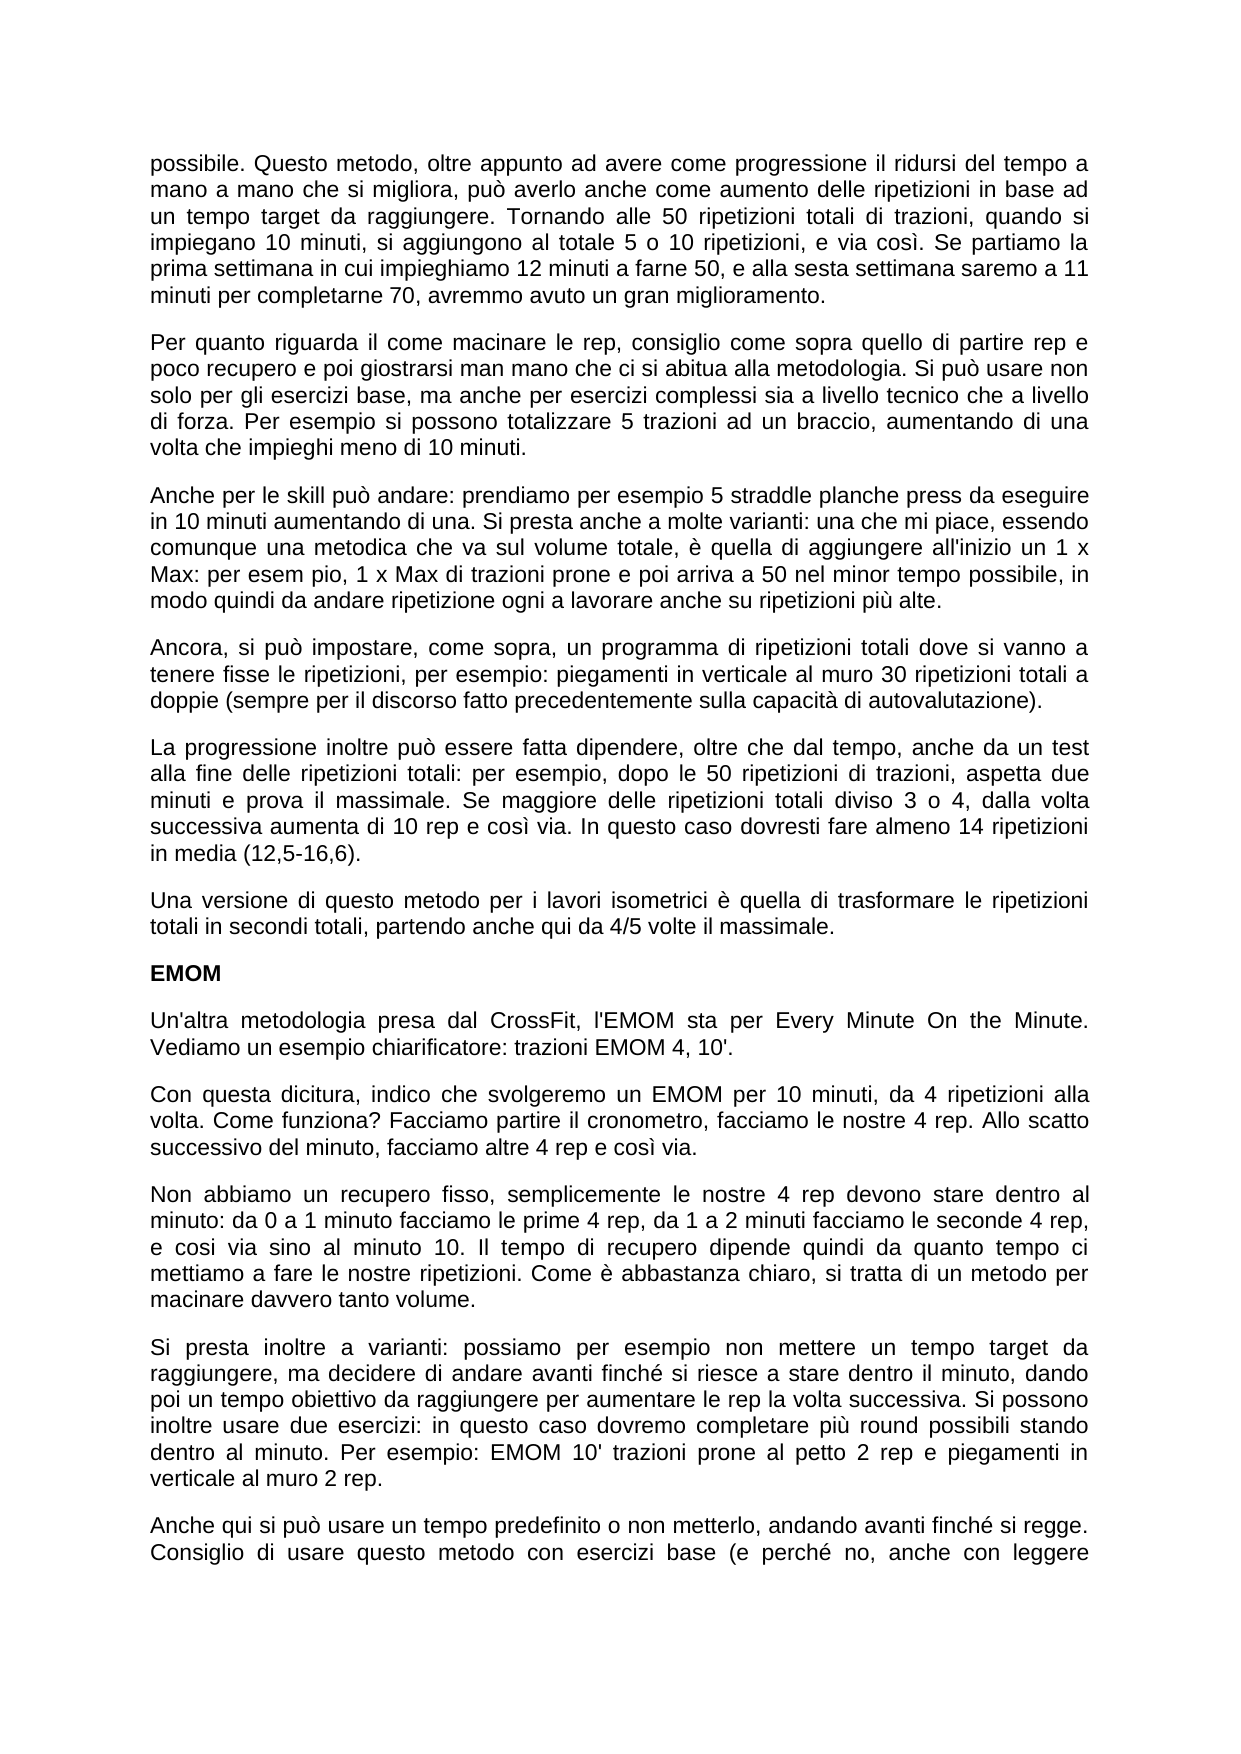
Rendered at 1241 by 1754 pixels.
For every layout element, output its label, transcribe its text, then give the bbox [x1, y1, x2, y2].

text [150, 1512, 1090, 1565]
text Per quanto riguarda il come macinare le rep, consiglio come sopra quello di partire rep e poco recupero e poi giostrarsi man mano che ci si abitua alla metodologia. Si può usare non solo per gli esercizi base, ma anche per esercizi complessi sia a livello tecnico che a livello di forza. Per esempio si possono totalizzare 5 trazioni ad un braccio, aumentando di una volta che impieghi meno di 10 minuti. [150, 329, 1090, 461]
text Una versione di questo metodo per i lavori isometrici è quella di trasformare le ripetizioni totali in secondi totali, partendo anche qui da 4/5 volte il massimale. [150, 887, 1090, 939]
text Non abbiamo un recupero fisso, semplicemente le nostre 4 rep devono stare dentro al minuto: da 0 a 1 minuto facciamo le prime 4 rep, da 1 a 2 minuti facciamo le seconde 4 rep, e cosi via sino al minuto 10. Il tempo di recupero dipende quindi da quanto tempo ci mettiamo a fare le nostre ripetizioni. Come è abbastanza chiaro, si tratta di un metodo per macinare davvero tanto volume. [150, 1181, 1090, 1313]
text Anche per le skill può andare: prendiamo per esempio 5 straddle planche press da eseguire in 10 minuti aumentando di una. Si presta anche a molte varianti: una che mi piace, essendo comunque una metodica che va sul volume totale, è quella di aggiungere all'inizio un 1 x Max: per esem pio, 1 x Max di trazioni prone e poi arriva a 50 nel minor tempo possibile, in modo quindi da andare ripetizione ogni a lavorare anche su ripetizioni più alte. [150, 482, 1090, 613]
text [150, 150, 1090, 308]
text Si presta inoltre a varianti: possiamo per esempio non mettere un tempo target da raggiungere, ma decidere di andare avanti finché si riesce a stare dentro il minuto, dando poi un tempo obiettivo da raggiungere per aumentare le rep la volta successiva. Si possono inoltre usare due esercizi: in questo caso dovremo completare più round possibili stando dentro al minuto. Per esempio: EMOM 10' trazioni prone al petto 2 rep e piegamenti in verticale al muro 2 rep. [150, 1333, 1090, 1492]
text Ancora, si può impostare, come sopra, un programma di ripetizioni totali dove si vanno a tenere fisse le ripetizioni, per esempio: piegamenti in verticale al muro 30 ripetizioni totali a doppie (sempre per il discorso fatto precedentemente sulla capacità di autovalutazione). [150, 634, 1090, 713]
text La progressione inoltre può essere fatta dipendere, oltre che dal tempo, anche da un test alla fine delle ripetizioni totali: per esempio, dopo le 50 ripetizioni di trazioni, aspetta due minuti e prova il massimale. Se maggiore delle ripetizioni totali diviso 3 o 4, dalla volta successiva aumenta di 10 rep e così via. In questo caso dovresti fare almeno 14 ripetizioni in media (12,5-16,6). [150, 734, 1090, 866]
subtitle EMOM [150, 960, 1090, 987]
text Un'altra metodologia presa dal CrossFit, l'EMOM sta per Every Minute On the Minute. Vediamo un esempio chiarificatore: trazioni EMOM 4, 10'. [150, 1007, 1090, 1060]
text Con questa dicitura, indico che svolgeremo un EMOM per 10 minuti, da 4 ripetizioni alla volta. Come funziona? Facciamo partire il cronometro, facciamo le nostre 4 rep. Allo scatto successivo del minuto, facciamo altre 4 rep e così via. [150, 1081, 1090, 1160]
